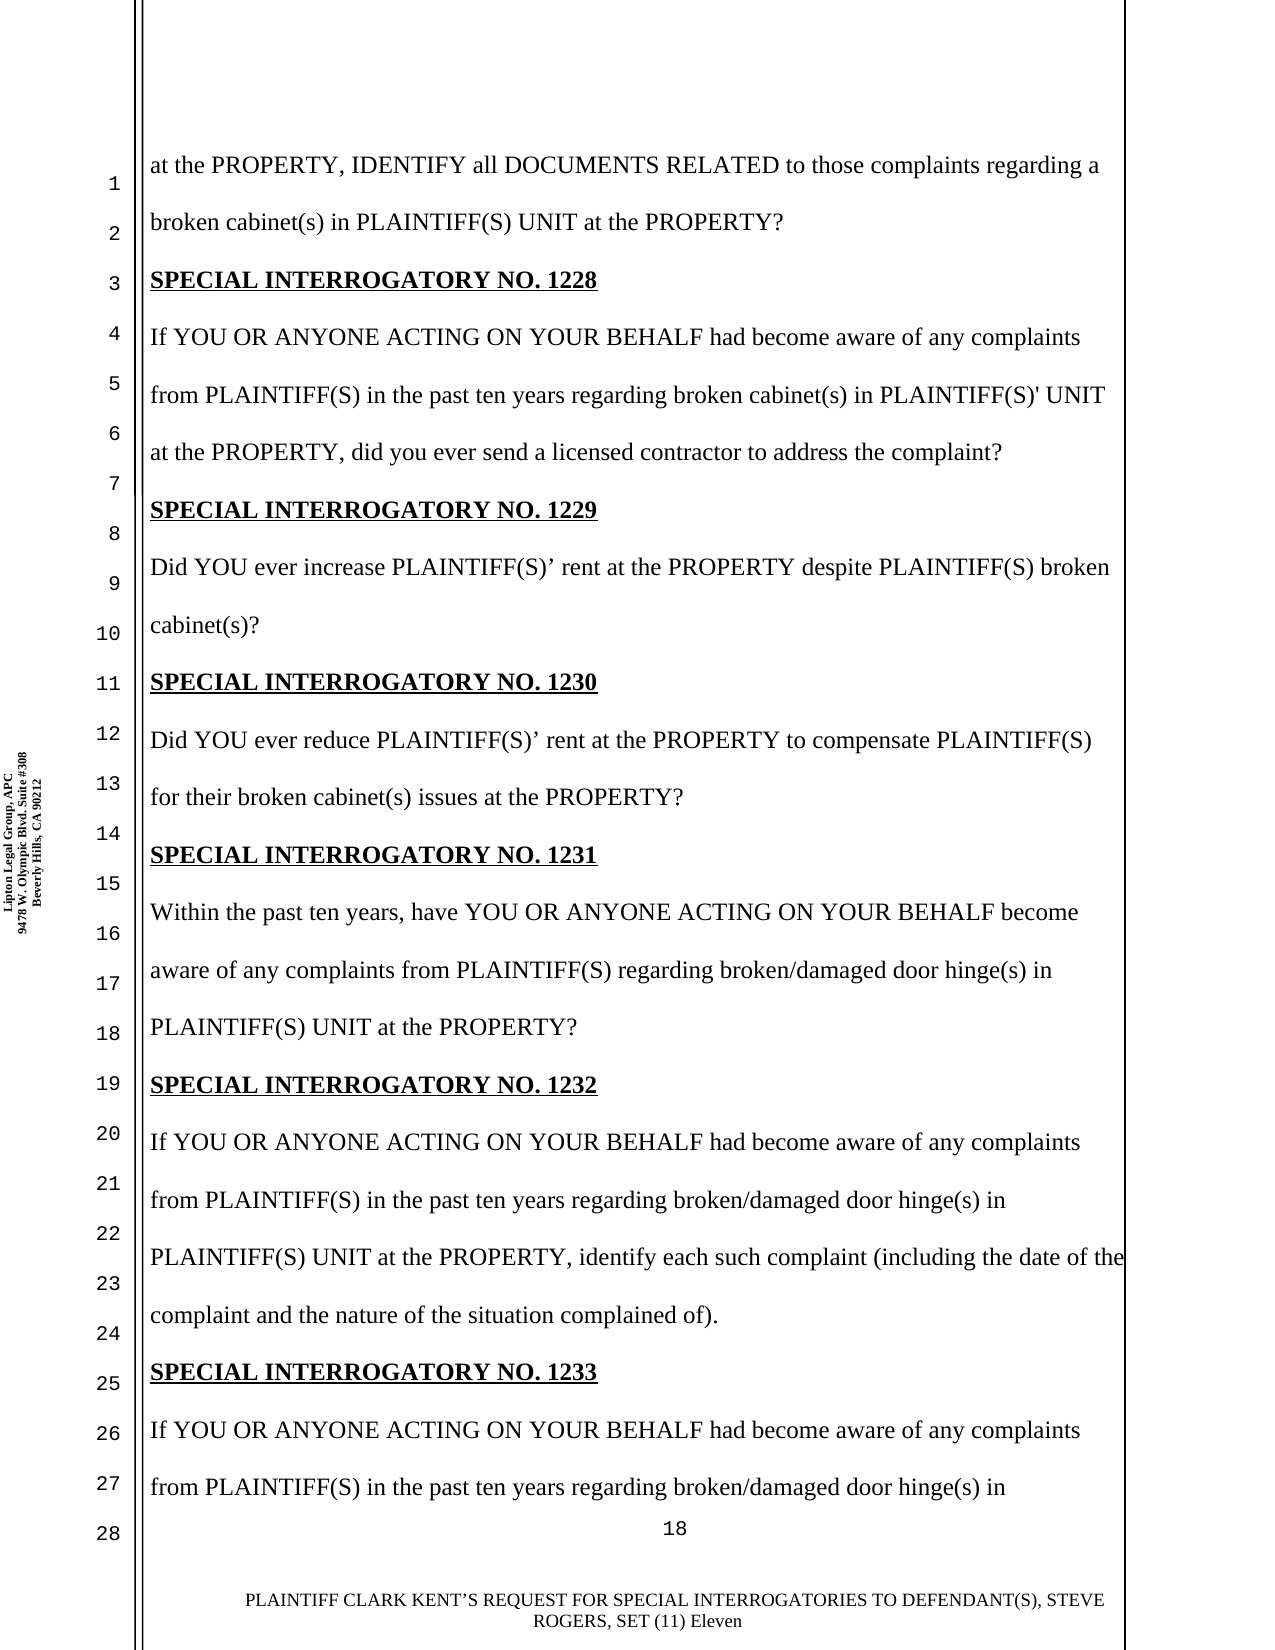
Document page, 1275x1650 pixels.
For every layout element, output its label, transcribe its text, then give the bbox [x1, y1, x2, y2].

text If YOU OR ANYONE ACTING ON YOUR BEHALF had become aware of any complaints from PLAINTIFF(S) in the past ten years regarding broken/damaged door hinge(s) in PLAINTIFF(S) UNIT at the PROPERTY, identify each such complaint (including the date of the complaint and the nature of the situation complained of). [150, 1127, 1125, 1329]
text SPECIAL INTERROGATORY NO. 1232 [150, 1070, 1125, 1099]
text If YOU OR ANYONE ACTING ON YOUR BEHALF had become aware of any complaints from PLAINTIFF(S) in the past ten years regarding broken cabinet(s) in PLAINTIFF(S)' UNIT at the PROPERTY, did you ever send a licensed contractor to address the complaint? [150, 322, 1125, 466]
text SPECIAL INTERROGATORY NO. 1233 [150, 1357, 1125, 1386]
text SPECIAL INTERROGATORY NO. 1229 [150, 495, 1125, 524]
text Within the past ten years, have YOU OR ANYONE ACTING ON YOUR BEHALF become aware of any complaints from PLAINTIFF(S) regarding broken/damaged door hinge(s) in PLAINTIFF(S) UNIT at the PROPERTY? [150, 897, 1125, 1041]
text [150, 150, 1125, 236]
text SPECIAL INTERROGATORY NO. 1228 [150, 265, 1125, 294]
text SPECIAL INTERROGATORY NO. 1231 [150, 840, 1125, 869]
text Did YOU ever increase PLAINTIFF(S)’ rent at the PROPERTY despite PLAINTIFF(S) broken cabinet(s)? [150, 552, 1125, 639]
text Did YOU ever reduce PLAINTIFF(S)’ rent at the PROPERTY to compensate PLAINTIFF(S) for their broken cabinet(s) issues at the PROPERTY? [150, 725, 1125, 811]
text SPECIAL INTERROGATORY NO. 1230 [150, 667, 1125, 696]
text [150, 1415, 1125, 1501]
